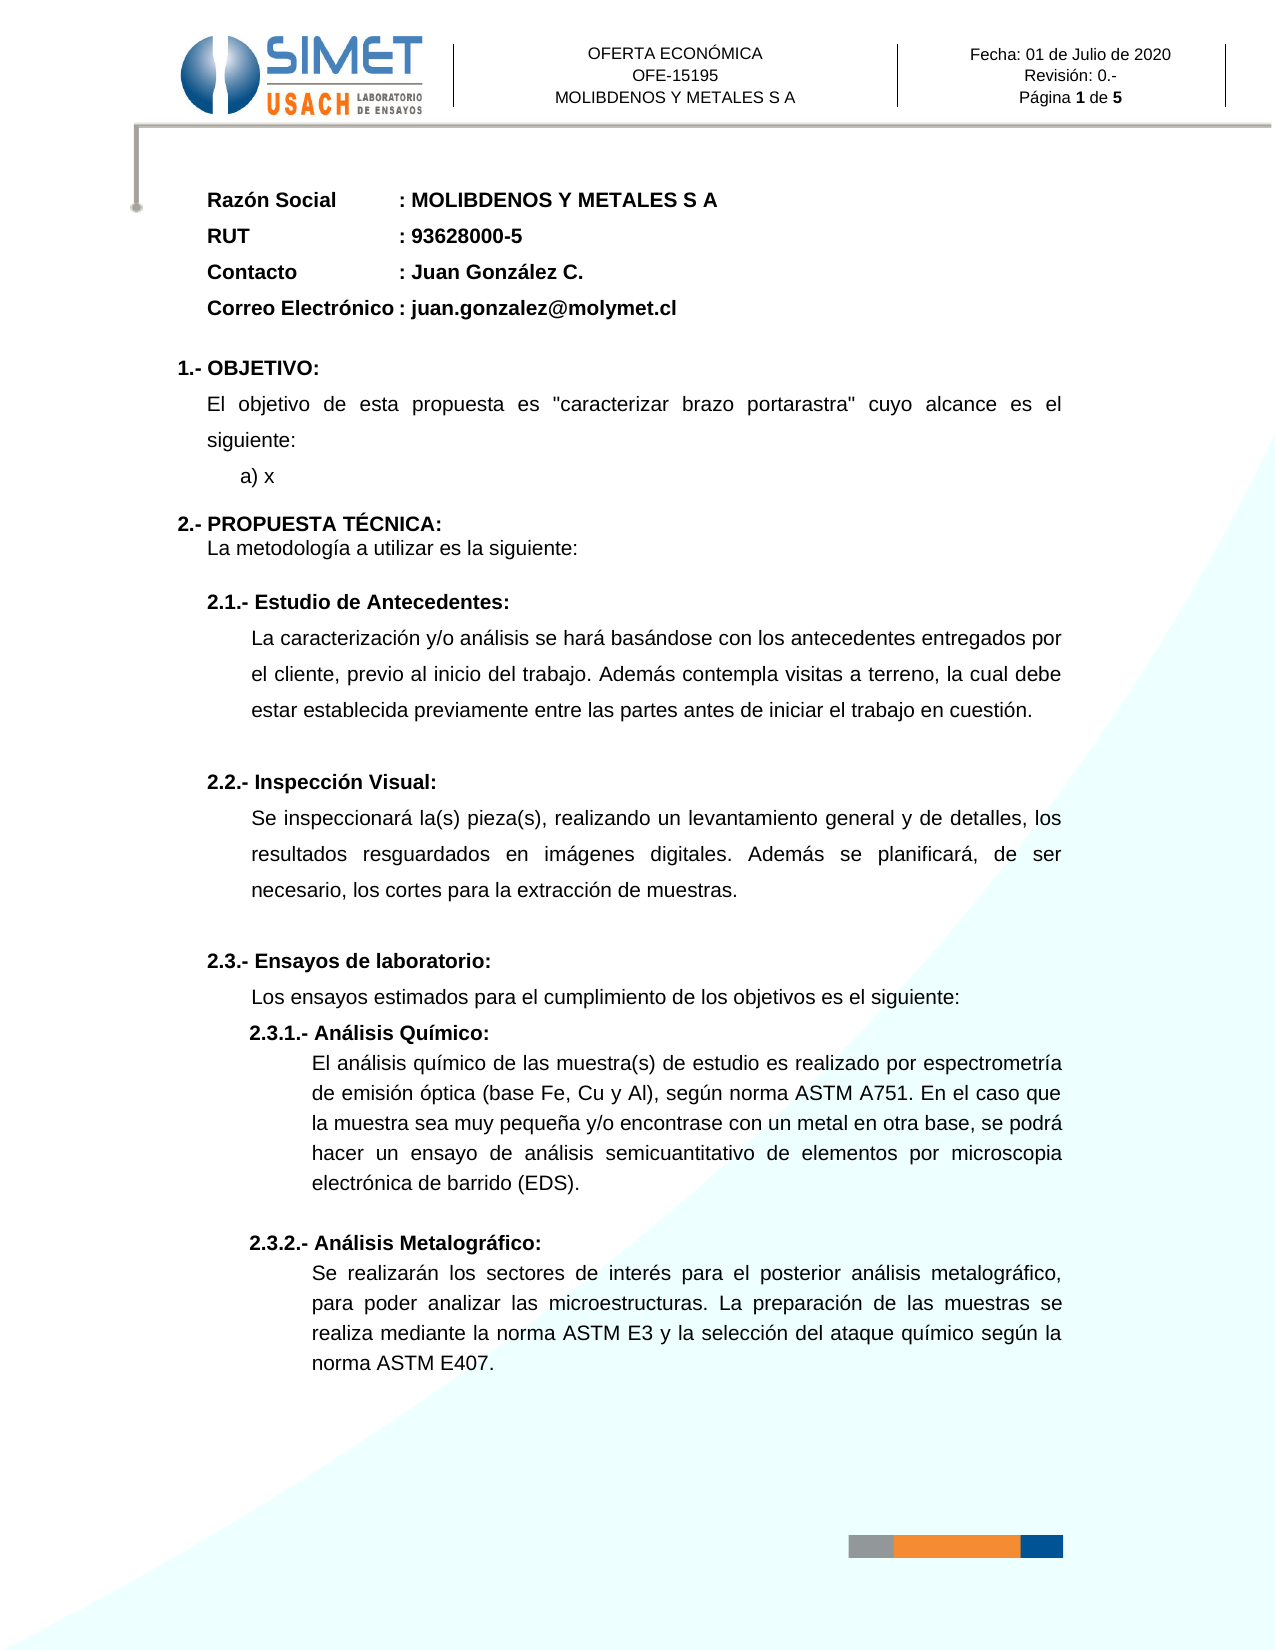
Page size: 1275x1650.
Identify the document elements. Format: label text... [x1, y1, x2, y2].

text 1.- OBJETIVO: [177, 356, 1063, 380]
text 2.3.2.- Análisis Metalográfico: [249, 1231, 1063, 1255]
text Razón Social : MOLIBDENOS Y METALES S A [207, 188, 1063, 212]
text Correo Electrónico : juan.gonzalez@molymet.cl [207, 296, 1063, 320]
text Se realizarán los sectores de interés para el posterior análisis metalográfico, para poder analizar las microestructuras. La preparación de las muestras se realiza mediante la norma ASTM E3 y la selección del ataque químico según la norma ASTM E407. [312, 1261, 1063, 1374]
text 2.3.1.- Análisis Químico: [249, 1021, 1063, 1045]
text Los ensayos estimados para el cumplimiento de los objetivos es el siguiente: [251, 985, 1063, 1009]
text Contacto : Juan González C. [207, 260, 1063, 284]
text 2.2.- Inspección Visual: [207, 769, 1063, 793]
text La caracterización y/o análisis se hará basándose con los antecedentes entregados por el cliente, previo al inicio del trabajo. Además contempla visitas a terreno, la cual debe estar establecida previamente entre las partes antes de iniciar el trabajo en cuestión. [251, 626, 1063, 722]
text 2.1.- Estudio de Antecedentes: [207, 590, 1063, 614]
text La metodología a utilizar es la siguiente: [207, 535, 1063, 559]
text 2.- PROPUESTA TÉCNICA: [177, 511, 1063, 535]
picture [126, 22, 1272, 219]
text El objetivo de esta propuesta es "caracterizar brazo portarastra" cuyo alcance es el siguiente: [207, 392, 1063, 452]
text Se inspeccionará la(s) pieza(s), realizando un levantamiento general y de detalles, los resultados resguardados en imágenes digitales. Además se planificará, de ser necesario, los cortes para la extracción de muestras. [251, 806, 1063, 901]
text RUT : 93628000-5 [207, 224, 1063, 248]
text a) x [240, 463, 1063, 487]
text El análisis químico de las muestra(s) de estudio es realizado por espectrometría de emisión óptica (base Fe, Cu y Al), según norma ASTM A751. En el caso que la muestra sea muy pequeña y/o encontrase con un metal en otra base, se podrá hacer un ensayo de análisis semicuantitativo de elementos por microscopia electrónica de barrido (EDS). [312, 1051, 1063, 1194]
text 2.3.- Ensayos de laboratorio: [207, 949, 1063, 973]
